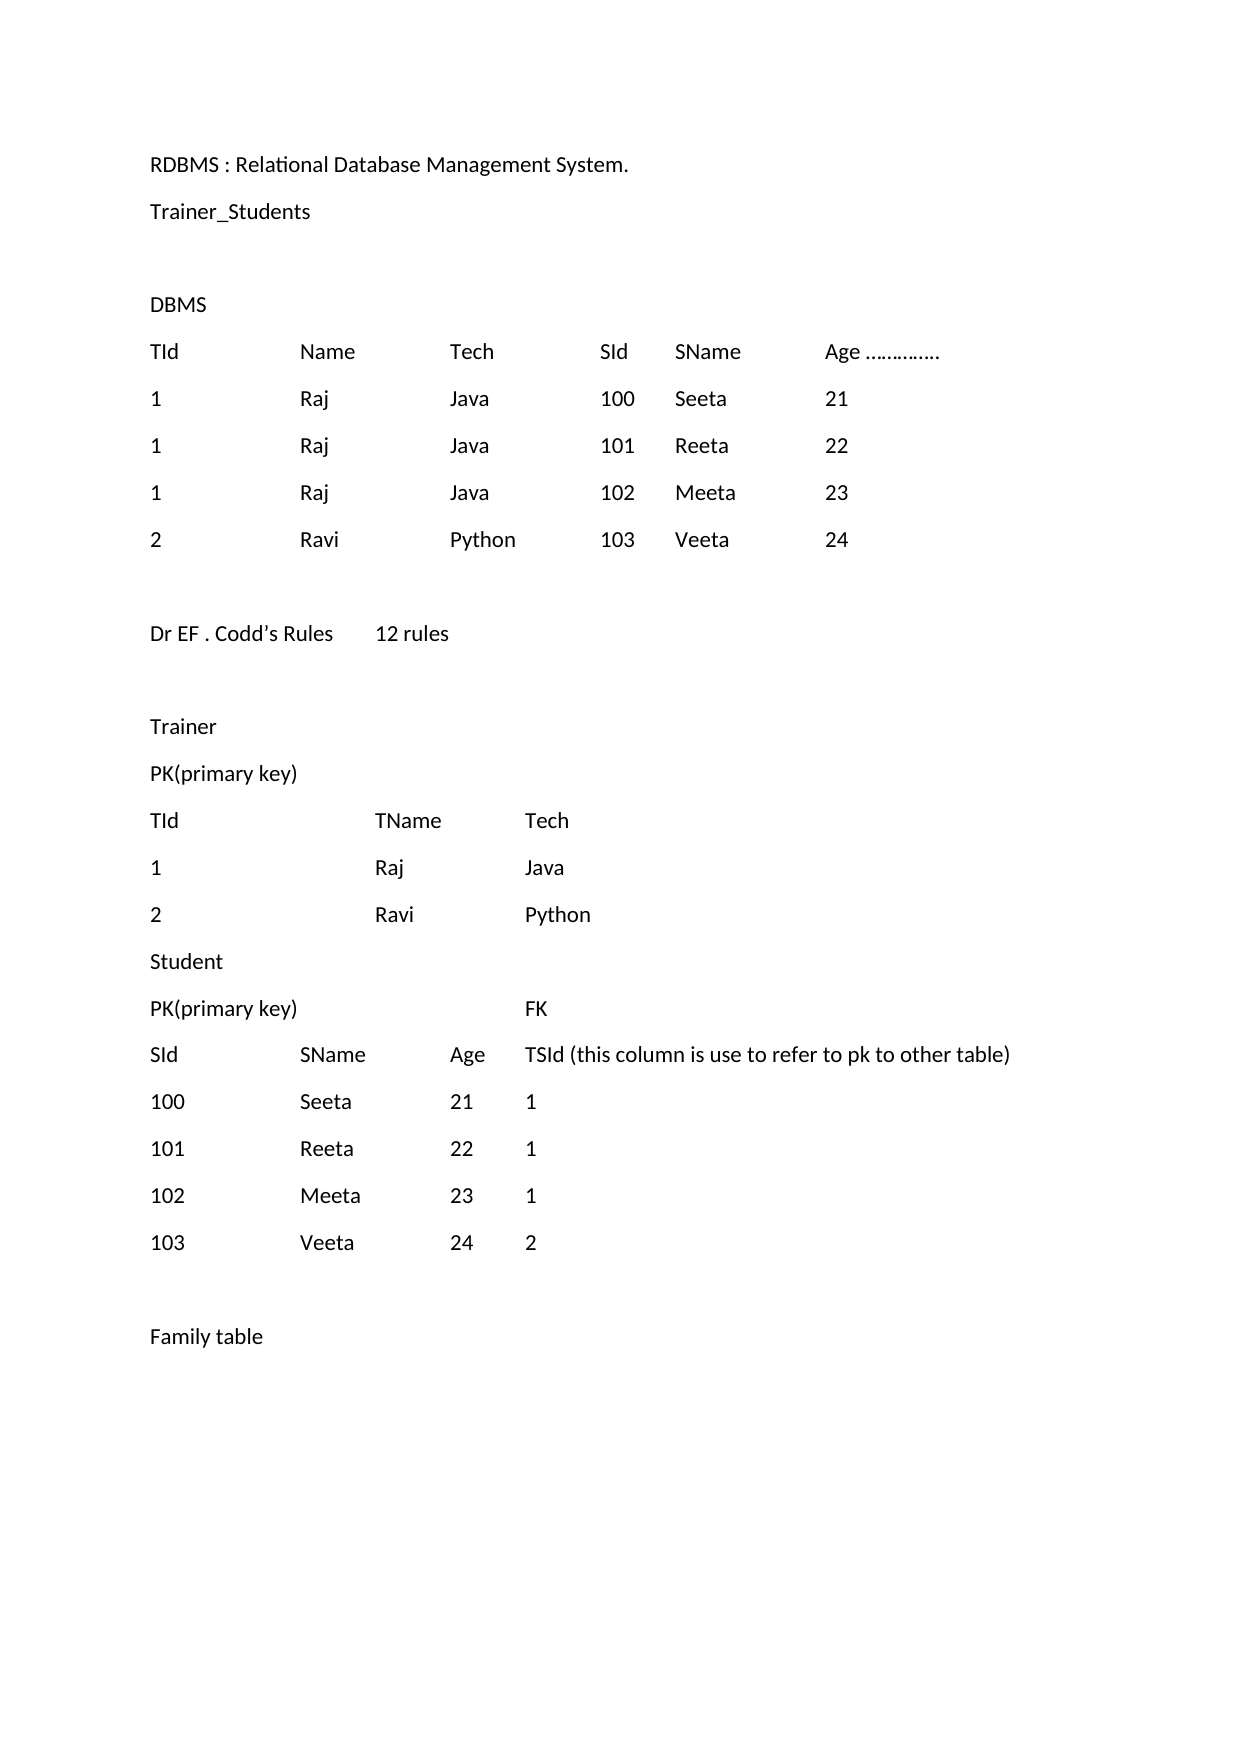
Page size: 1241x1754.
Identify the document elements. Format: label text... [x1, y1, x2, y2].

text 100 Seeta 21 1 [150, 1087, 1090, 1116]
text 1 Raj Java [150, 853, 1090, 881]
text DBMS [150, 291, 1090, 319]
text TId Name Tech SId SName Age ………….. [150, 337, 1090, 366]
text Dr EF . Codd’s Rules 12 rules [150, 619, 1090, 647]
text SId SName Age TSId (this column is use to refer to pk to other table) [150, 1041, 1090, 1069]
text RDBMS : Relational Database Management System. [150, 150, 1090, 178]
text 1 Raj Java 102 Meeta 23 [150, 478, 1090, 506]
text 2 Ravi Python [150, 900, 1090, 928]
text 102 Meeta 23 1 [150, 1181, 1090, 1209]
text Trainer [150, 712, 1090, 741]
text PK(primary key) [150, 759, 1090, 787]
text Trainer_Students [150, 197, 1090, 225]
text 101 Reeta 22 1 [150, 1134, 1090, 1162]
text 2 Ravi Python 103 Veeta 24 [150, 525, 1090, 553]
text Student [150, 947, 1090, 975]
text TId TName Tech [150, 806, 1090, 834]
text 1 Raj Java 100 Seeta 21 [150, 384, 1090, 412]
text PK(primary key) FK [150, 994, 1090, 1022]
text 103 Veeta 24 2 [150, 1228, 1090, 1256]
text 1 Raj Java 101 Reeta 22 [150, 431, 1090, 459]
text Family table [150, 1322, 1090, 1350]
